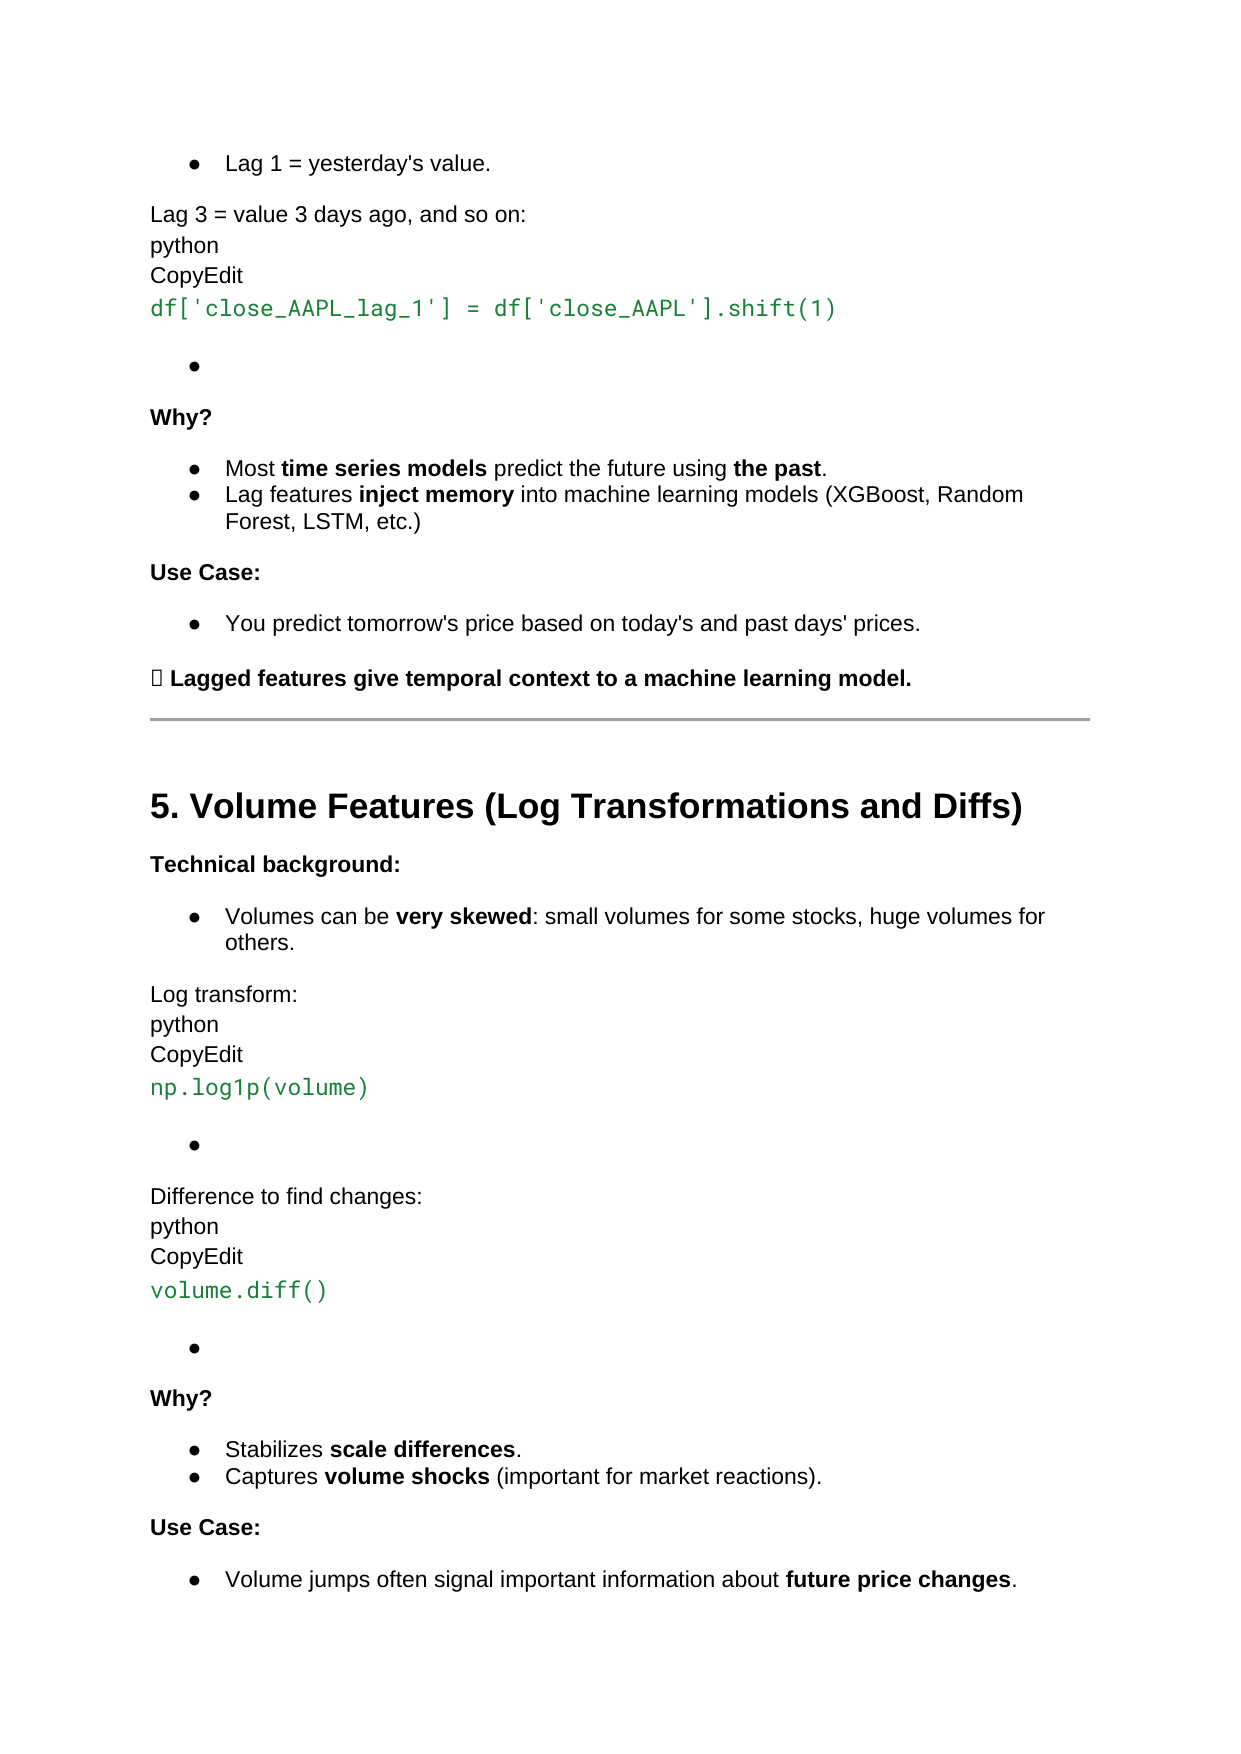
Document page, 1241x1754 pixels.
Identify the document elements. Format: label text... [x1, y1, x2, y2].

text Why? [150, 404, 1090, 430]
list Most time series models predict the future using the past. [187, 455, 1090, 481]
text Use Case: [150, 1514, 1090, 1541]
list Volume jumps often signal important information about future price changes. [187, 1566, 1090, 1592]
text Technical background: [150, 851, 1090, 878]
list Volumes can be very skewed: small volumes for some stocks, huge volumes for others. [187, 903, 1090, 956]
subtitle 5. Volume Features (Log Transformations and Diffs) [150, 786, 1090, 826]
text Why? [150, 1385, 1090, 1411]
list Lag 1 = yesterday's value. [187, 150, 1090, 176]
list You predict tomorrow's price based on today's and past days' prices. [187, 610, 1090, 637]
list Lag features inject memory into machine learning models (XGBoost, Random Forest, LSTM, etc.) [187, 481, 1090, 534]
text ✅ Lagged features give temporal context to a machine learning model. [150, 662, 1090, 693]
text Difference to find changes: python CopyEdit volume.diff() [150, 1183, 1090, 1304]
text Lag 3 = value 3 days ago, and so on: python CopyEdit df['close_AAPL_lag_1'] = df['close_AAPL'].shift(1) [150, 201, 1090, 323]
text Log transform: python CopyEdit np.log1p(volume) [150, 981, 1090, 1102]
list Captures volume shocks (important for market reactions). [187, 1463, 1090, 1489]
list Stabilizes scale differences. [187, 1436, 1090, 1463]
text Use Case: [150, 559, 1090, 585]
